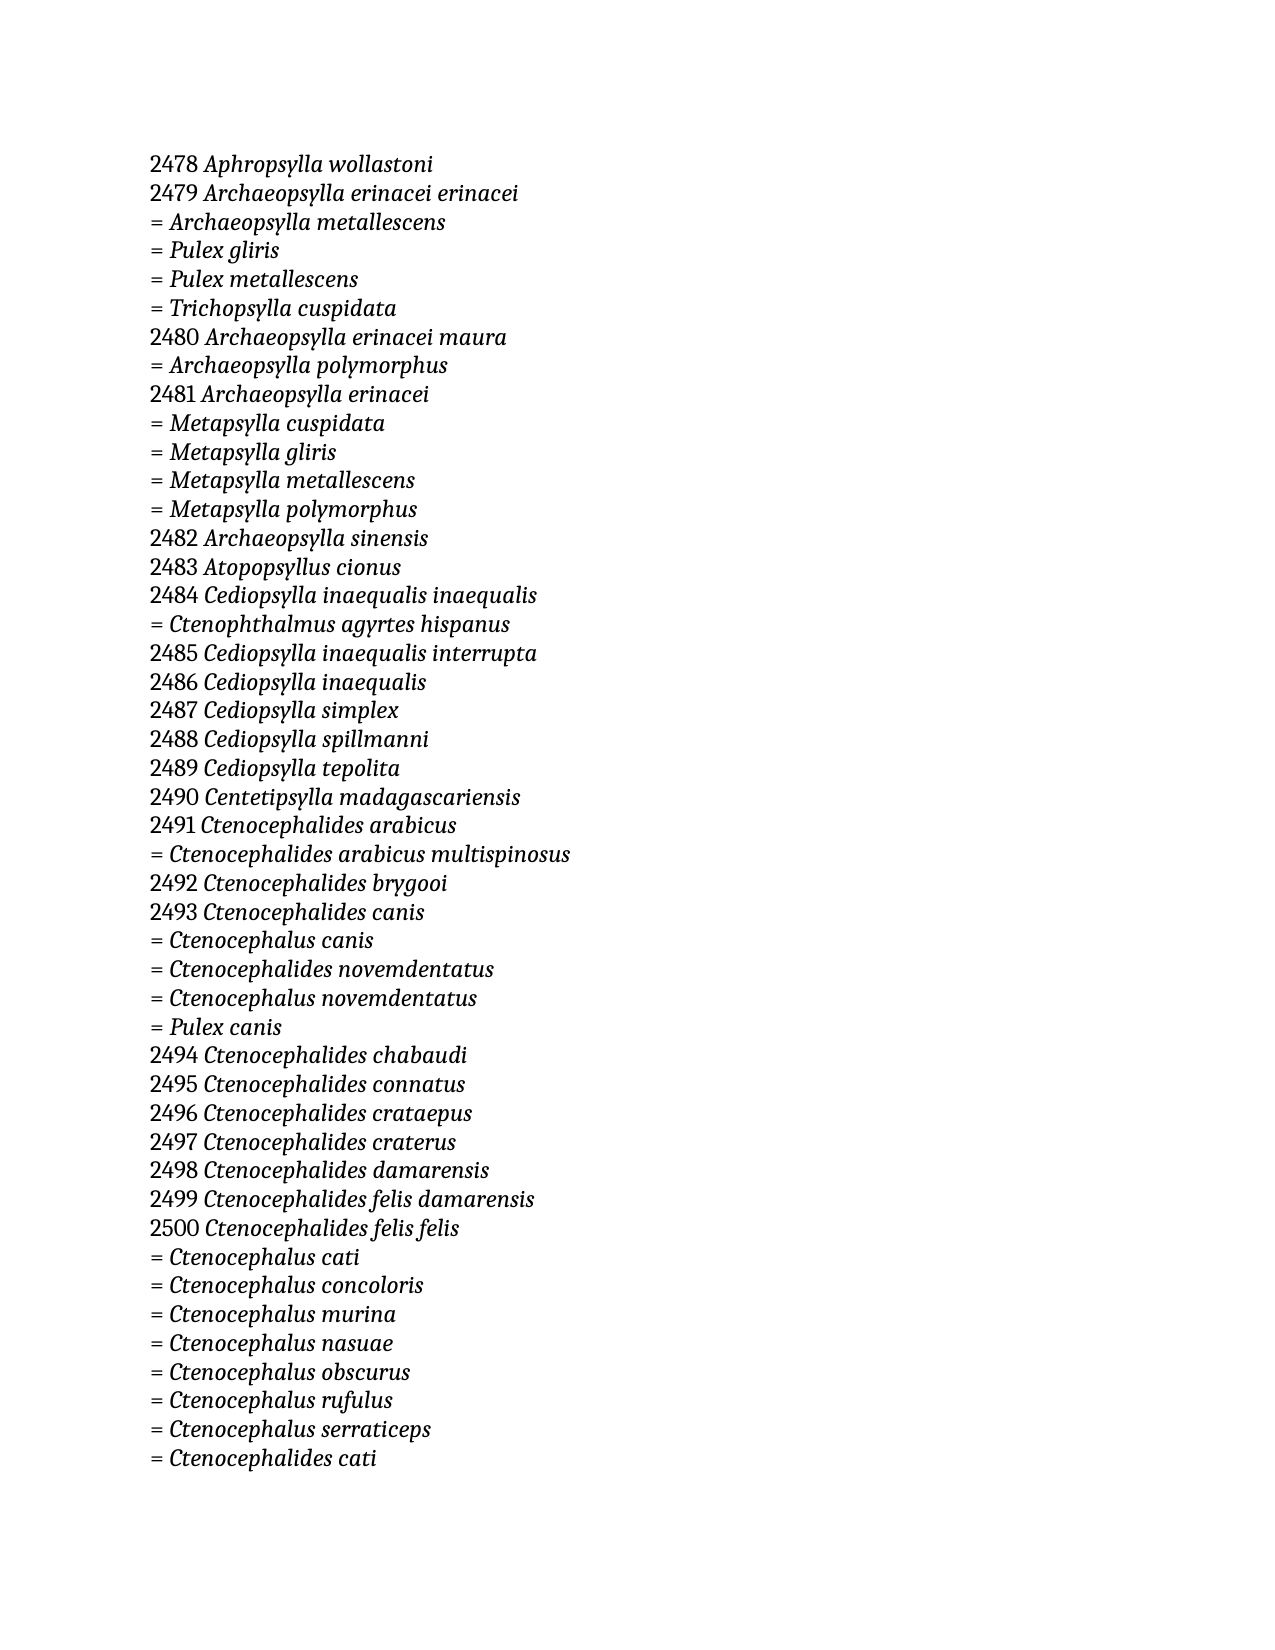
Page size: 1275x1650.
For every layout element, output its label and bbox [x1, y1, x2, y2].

text [150, 150, 1125, 1472]
